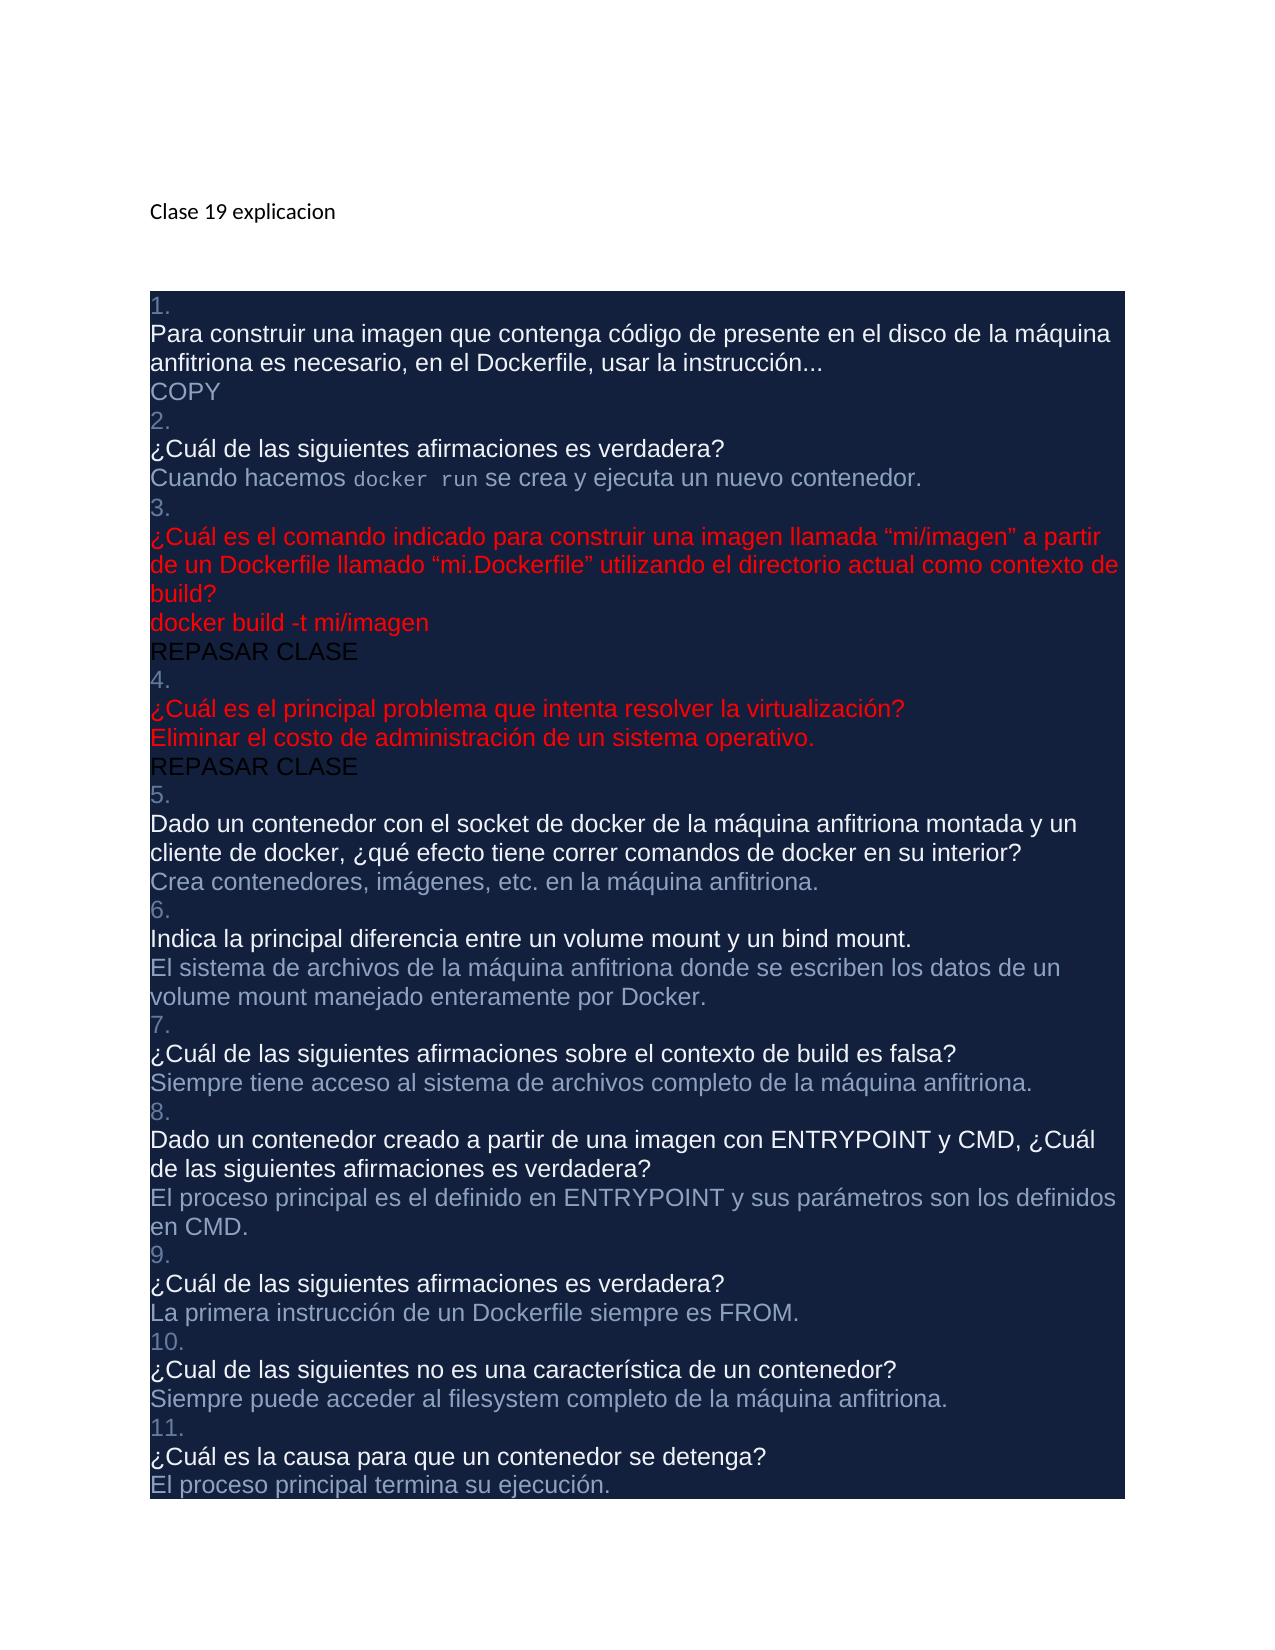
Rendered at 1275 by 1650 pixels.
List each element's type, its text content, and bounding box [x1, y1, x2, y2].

text ¿Cuál es el principal problema que intenta resolver la virtualización? [150, 694, 1125, 723]
text 4. [150, 665, 1125, 694]
text 6. [150, 895, 1125, 924]
text 5. [150, 780, 1125, 809]
text El proceso principal termina su ejecución. [150, 1470, 1125, 1499]
text El proceso principal es el definido en ENTRYPOINT y sus parámetros son los definidos en CMD. [150, 1183, 1125, 1240]
text REPASAR CLASE [150, 752, 1125, 780]
text docker build -t mi/imagen [150, 608, 1125, 637]
text ¿Cuál de las siguientes afirmaciones es verdadera? [150, 434, 1125, 463]
text ¿Cuál es la causa para que un contenedor se detenga? [150, 1442, 1125, 1470]
text Siempre tiene acceso al sistema de archivos completo de la máquina anfitriona. [150, 1068, 1125, 1097]
text ¿Cuál de las siguientes afirmaciones es verdadera? [150, 1269, 1125, 1298]
text El sistema de archivos de la máquina anfitriona donde se escriben los datos de un volume mount manejado enteramente por Docker. [150, 953, 1125, 1010]
text COPY [150, 377, 1125, 406]
text ¿Cuál es el comando indicado para construir una imagen llamada “mi/imagen” a partir de un Dockerfile llamado “mi.Dockerfile” utilizando el directorio actual como contexto de build? [150, 522, 1125, 608]
text 10. [150, 1327, 1125, 1355]
text 3. [150, 493, 1125, 522]
text 11. [150, 1413, 1125, 1442]
text Cuando hacemos docker run se crea y ejecuta un nuevo contenedor. [150, 463, 1125, 493]
text Dado un contenedor creado a partir de una imagen con ENTRYPOINT y CMD, ¿Cuál de las siguientes afirmaciones es verdadera? [150, 1125, 1125, 1183]
text 7. [150, 1010, 1125, 1039]
text 8. [150, 1097, 1125, 1125]
text Indica la principal diferencia entre un volume mount y un bind mount. [150, 924, 1125, 953]
text 2. [150, 406, 1125, 434]
text Para construir una imagen que contenga código de presente en el disco de la máquina anfitriona es necesario, en el Dockerfile, usar la instrucción... [150, 319, 1125, 377]
text Clase 19 explicacion [150, 197, 1125, 225]
text Siempre puede acceder al filesystem completo de la máquina anfitriona. [150, 1384, 1125, 1413]
text ¿Cual de las siguientes no es una característica de un contenedor? [150, 1355, 1125, 1384]
text Eliminar el costo de administración de un sistema operativo. [150, 723, 1125, 752]
text Crea contenedores, imágenes, etc. en la máquina anfitriona. [150, 867, 1125, 895]
text 1. [150, 291, 1125, 319]
text REPASAR CLASE [150, 637, 1125, 665]
text La primera instrucción de un Dockerfile siempre es FROM. [150, 1298, 1125, 1327]
text ¿Cuál de las siguientes afirmaciones sobre el contexto de build es falsa? [150, 1039, 1125, 1068]
text 9. [150, 1240, 1125, 1269]
text Dado un contenedor con el socket de docker de la máquina anfitriona montada y un cliente de docker, ¿qué efecto tiene correr comandos de docker en su interior? [150, 809, 1125, 867]
